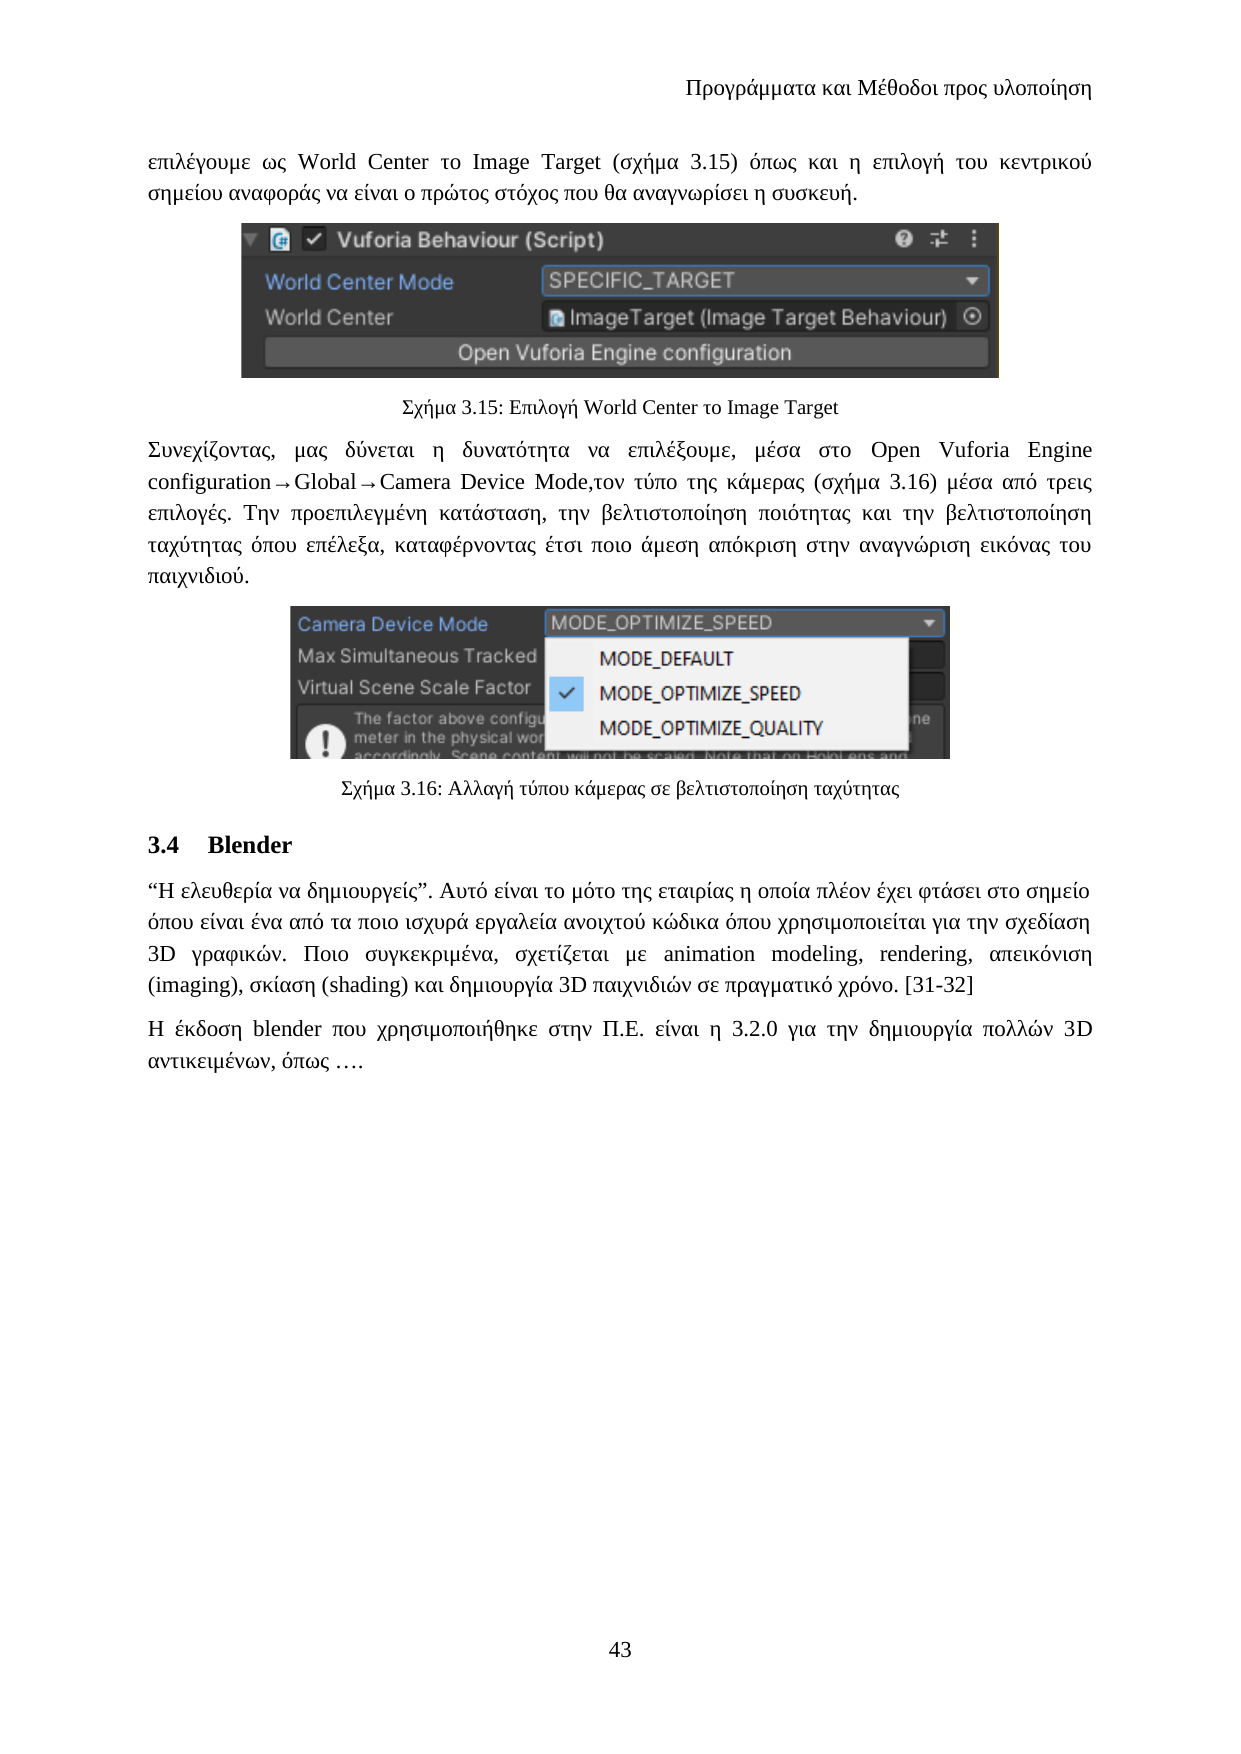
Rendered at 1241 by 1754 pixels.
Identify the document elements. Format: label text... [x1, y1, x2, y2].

text Συνεχίζοντας, μας δύνεται η δυνατότητα να επιλέξουμε, μέσα στο Open Vuforia Engine configuration→Global→Camera Device Mode,τον τύπο της κάμερας (σχήμα 3.16) μέσα από τρεις επιλογές. Την προεπιλεγμένη κατάσταση, την βελτιστοποίηση ποιότητας και την βελτιστοποίηση ταχύτητας όπου επέλεξα, καταφέρνοντας έτσι ποιο άμεση απόκριση στην αναγνώριση εικόνας του παιχνιδιού. [148, 436, 1092, 589]
text Η έκδοση blender που χρησιμοποιήθηκε στην Π.Ε. είναι η 3.2.0 για την δημιουργία πολλών 3D αντικειμένων, όπως …. [148, 1015, 1092, 1073]
picture [290, 606, 950, 759]
picture [241, 223, 999, 378]
text “Η ελευθερία να δημιουργείς”. Αυτό είναι το μότο της εταιρίας η οποία πλέον έχει φτάσει στο σημείο όπου είναι ένα από τα ποιο ισχυρά εργαλεία ανοιχτού κώδικα όπου χρησιμοποιείται για την σχεδίαση 3D γραφικών. Ποιο συγκεκριμένα, σχετίζεται με animation modeling, rendering, απεικόνιση (imaging), σκίαση (shading) και δημιουργία 3D παιχνιδιών σε πραγματικό χρόνο. [31-32] [148, 877, 1092, 998]
text Σχήμα 3.15: Επιλογή World Center το Image Target [148, 395, 1092, 419]
text Σχήμα 3.16: Αλλαγή τύπου κάμερας σε βελτιστοποίηση ταχύτητας [148, 776, 1092, 800]
subtitle Blender [148, 830, 1092, 858]
